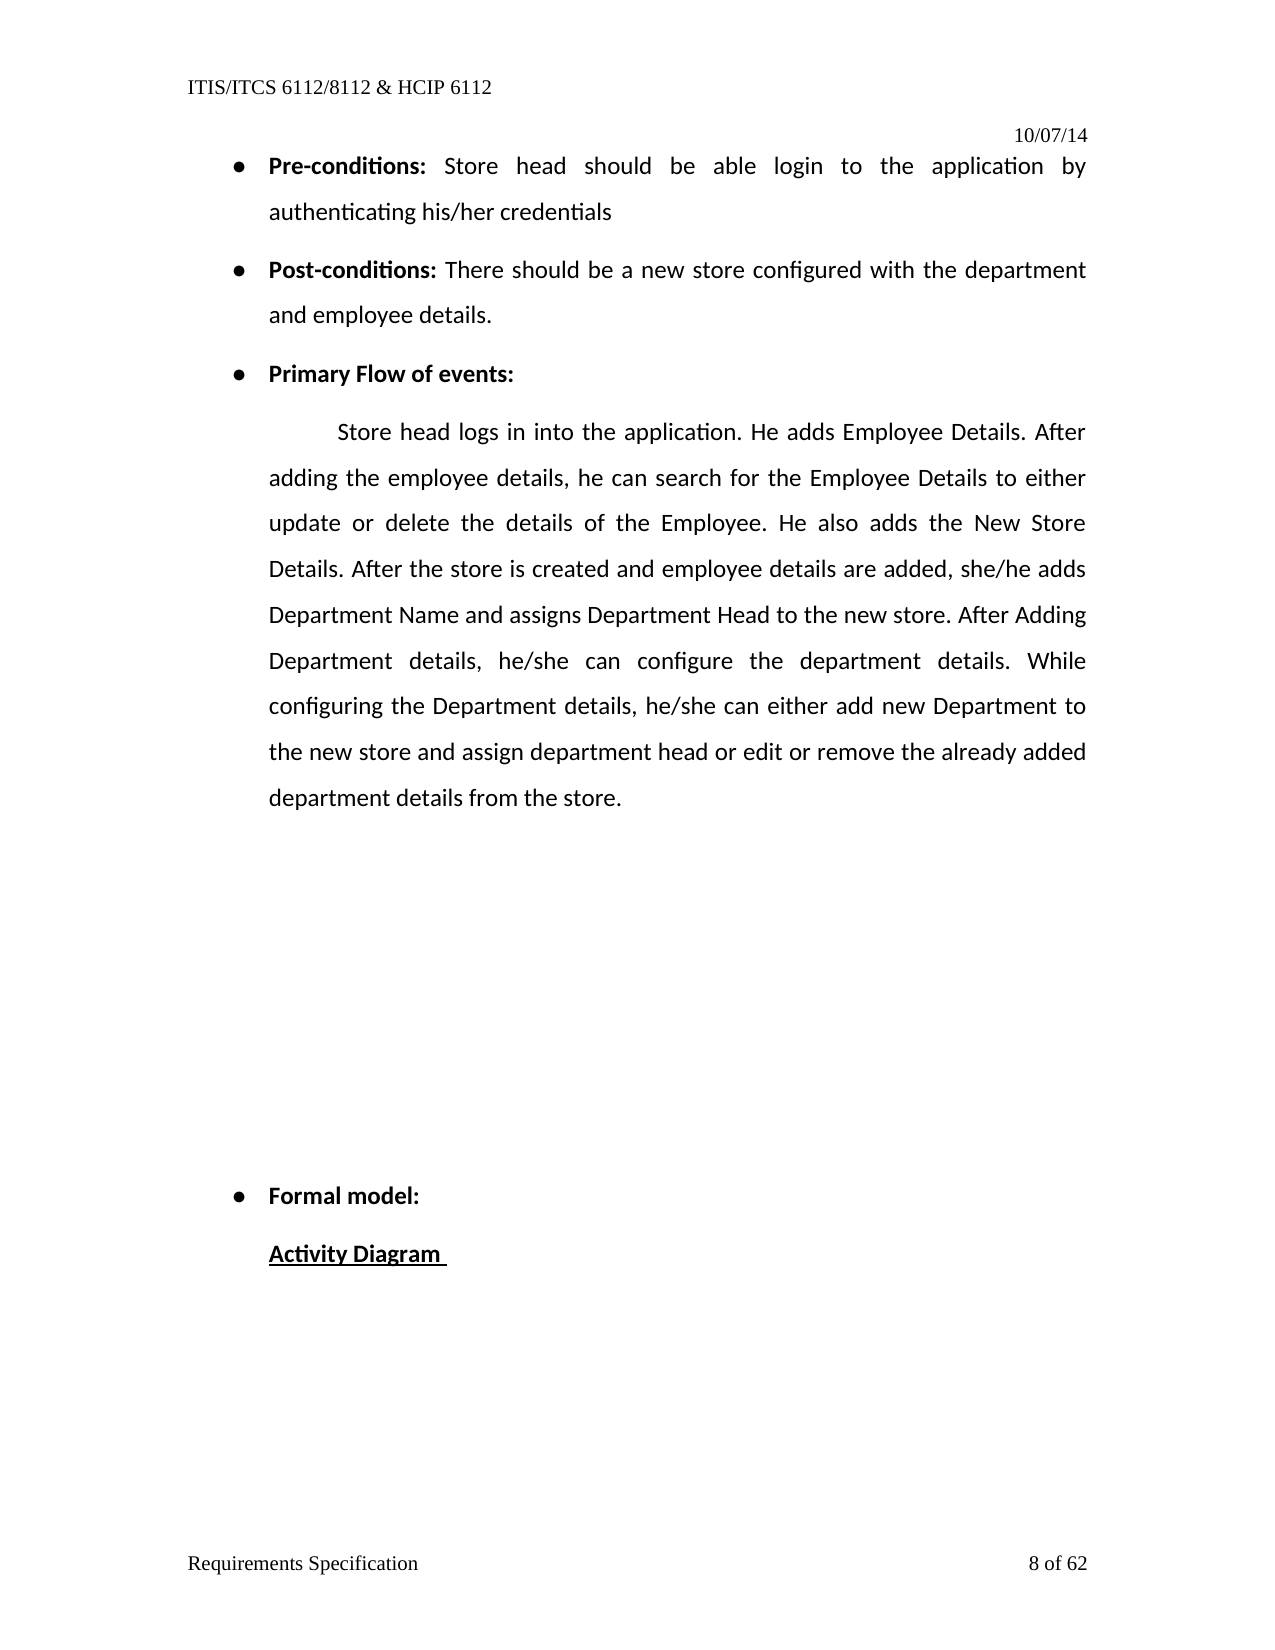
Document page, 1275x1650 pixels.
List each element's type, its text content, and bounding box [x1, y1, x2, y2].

text Activity Diagram [269, 1238, 1087, 1269]
list Pre-conditions: Store head should be able login to the application by authenticating his/her credentials [231, 150, 1087, 226]
list Formal model: [231, 1180, 1087, 1211]
list Post-conditions: There should be a new store configured with the department and employee details. [231, 254, 1087, 330]
list Primary Flow of events: [231, 358, 1087, 388]
text Store head logs in into the application. He adds Employee Details. After adding the employee details, he can search for the Employee Details to either update or delete the details of the Employee. He also adds the New Store Details. After the store is created and employee details are added, she/he adds Department Name and assigns Department Head to the new store. After Adding Department details, he/she can configure the department details. While configuring the Department details, he/she can either add new Department to the new store and assign department head or edit or remove the already added department details from the store. [269, 416, 1087, 812]
